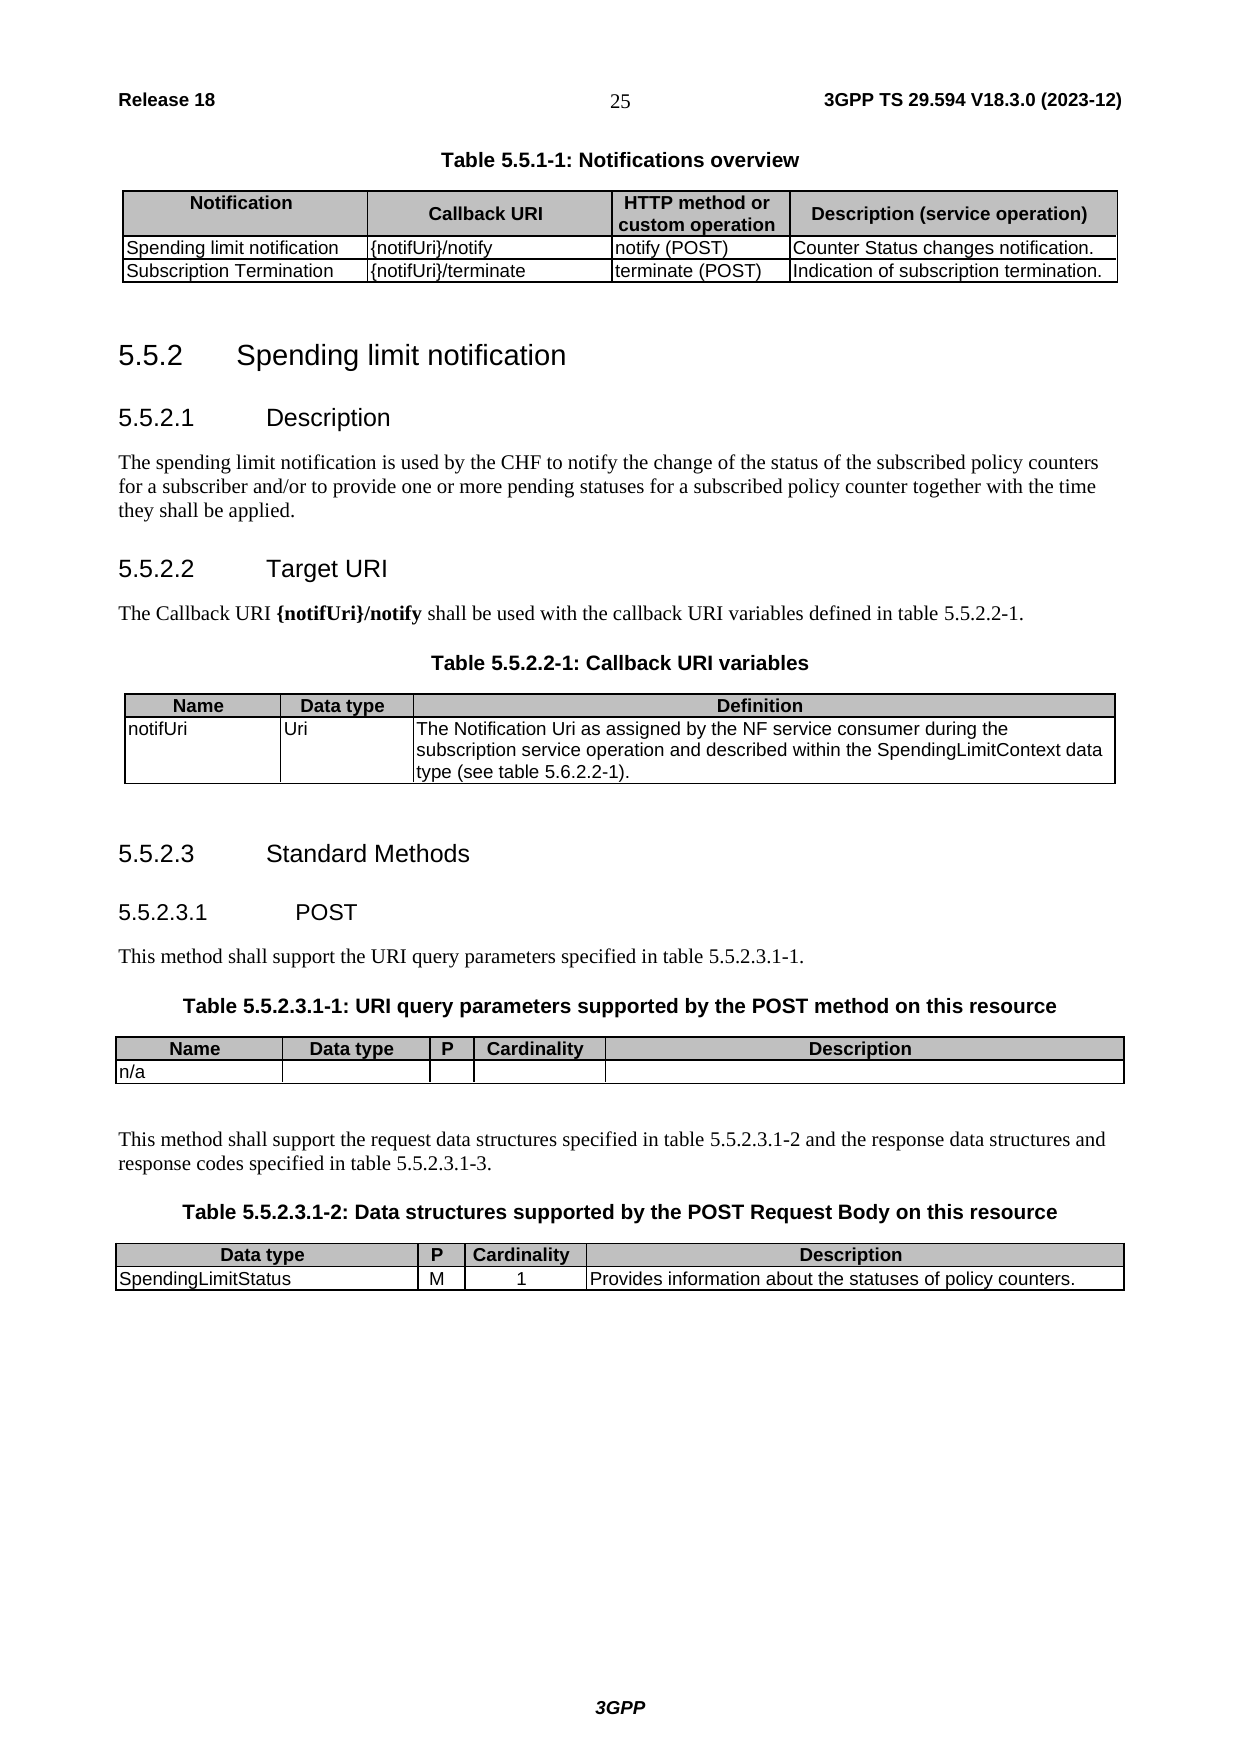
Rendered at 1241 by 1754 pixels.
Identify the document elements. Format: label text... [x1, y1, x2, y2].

table_header Callback URI [368, 192, 611, 235]
text Table 5.5.1-1: Notifications overview [118, 147, 1122, 171]
text This method shall support the request data structures specified in table 5.5.2.3.1-2 and the response data structures and response codes specified in table 5.5.2.3.1-3. [118, 1127, 1122, 1175]
table_cell M [419, 1267, 464, 1289]
text Table 5.5.2.2-1: Callback URI variables [118, 650, 1122, 674]
table_cell notify (POST) [613, 237, 789, 258]
table_header HTTP method or custom operation [613, 192, 789, 235]
table_header Cardinality [475, 1038, 605, 1059]
table_cell Counter Status changes notification. [791, 235, 1117, 258]
table_cell {notifUri}/terminate [368, 260, 611, 281]
table_header Data type [281, 695, 413, 716]
table_cell terminate (POST) [613, 260, 789, 281]
subtitle 5.5.2.1 Description [118, 403, 1122, 432]
text The Callback URI {notifUri}/notify shall be used with the callback URI variables defined in table 5.5.2.2-1. [118, 601, 1122, 625]
table_header P [431, 1038, 473, 1059]
table_cell Provides information about the statuses of policy counters. [587, 1267, 1123, 1289]
table_cell 1 [466, 1267, 586, 1289]
table_cell Indication of subscription termination. [791, 258, 1117, 281]
table_cell [283, 1061, 429, 1082]
table_header Description (service operation) [791, 192, 1117, 235]
table_cell notifUri [126, 718, 280, 782]
table_header Name [126, 695, 280, 716]
subtitle 5.5.2 Spending limit notification [118, 338, 1122, 372]
table_header Description [587, 1244, 1123, 1266]
table_header Name [117, 1038, 282, 1059]
text This method shall support the URI query parameters specified in table 5.5.2.3.1-1. [118, 944, 1122, 968]
subtitle 5.5.2.2 Target URI [118, 554, 1122, 582]
table_cell The Notification Uri as assigned by the NF service consumer during the subscription service operation and described within the SpendingLimitContext data type (see table 5.6.2.2-1). [414, 718, 1114, 782]
table_cell Subscription Termination [124, 260, 367, 281]
subtitle 5.5.2.3.1 POST [118, 899, 1122, 926]
table_cell [475, 1061, 605, 1082]
table_header Cardinality [466, 1244, 586, 1266]
table_cell Uri [281, 718, 413, 782]
table_cell {notifUri}/notify [368, 237, 611, 258]
table_header Description [606, 1038, 1123, 1059]
table_cell [431, 1061, 473, 1082]
table_header Definition [414, 695, 1114, 716]
text The spending limit notification is used by the CHF to notify the change of the status of the subscribed policy counters for a subscriber and/or to provide one or more pending statuses for a subscribed policy counter together with the time they shall be applied. [118, 450, 1122, 522]
table_cell SpendingLimitStatus [117, 1267, 417, 1289]
table_header P [419, 1244, 464, 1266]
subtitle 5.5.2.3 Standard Methods [118, 839, 1122, 868]
table_cell n/a [117, 1061, 282, 1082]
text Table 5.5.2.3.1-2: Data structures supported by the POST Request Body on this resource [118, 1200, 1122, 1224]
table_header Notification [124, 192, 367, 235]
table_cell Spending limit notification [124, 237, 367, 258]
table_header Data type [117, 1244, 417, 1266]
text Table 5.5.2.3.1-1: URI query parameters supported by the POST method on this resource [118, 993, 1122, 1017]
table_header Data type [283, 1038, 429, 1059]
table_cell [606, 1061, 1123, 1082]
